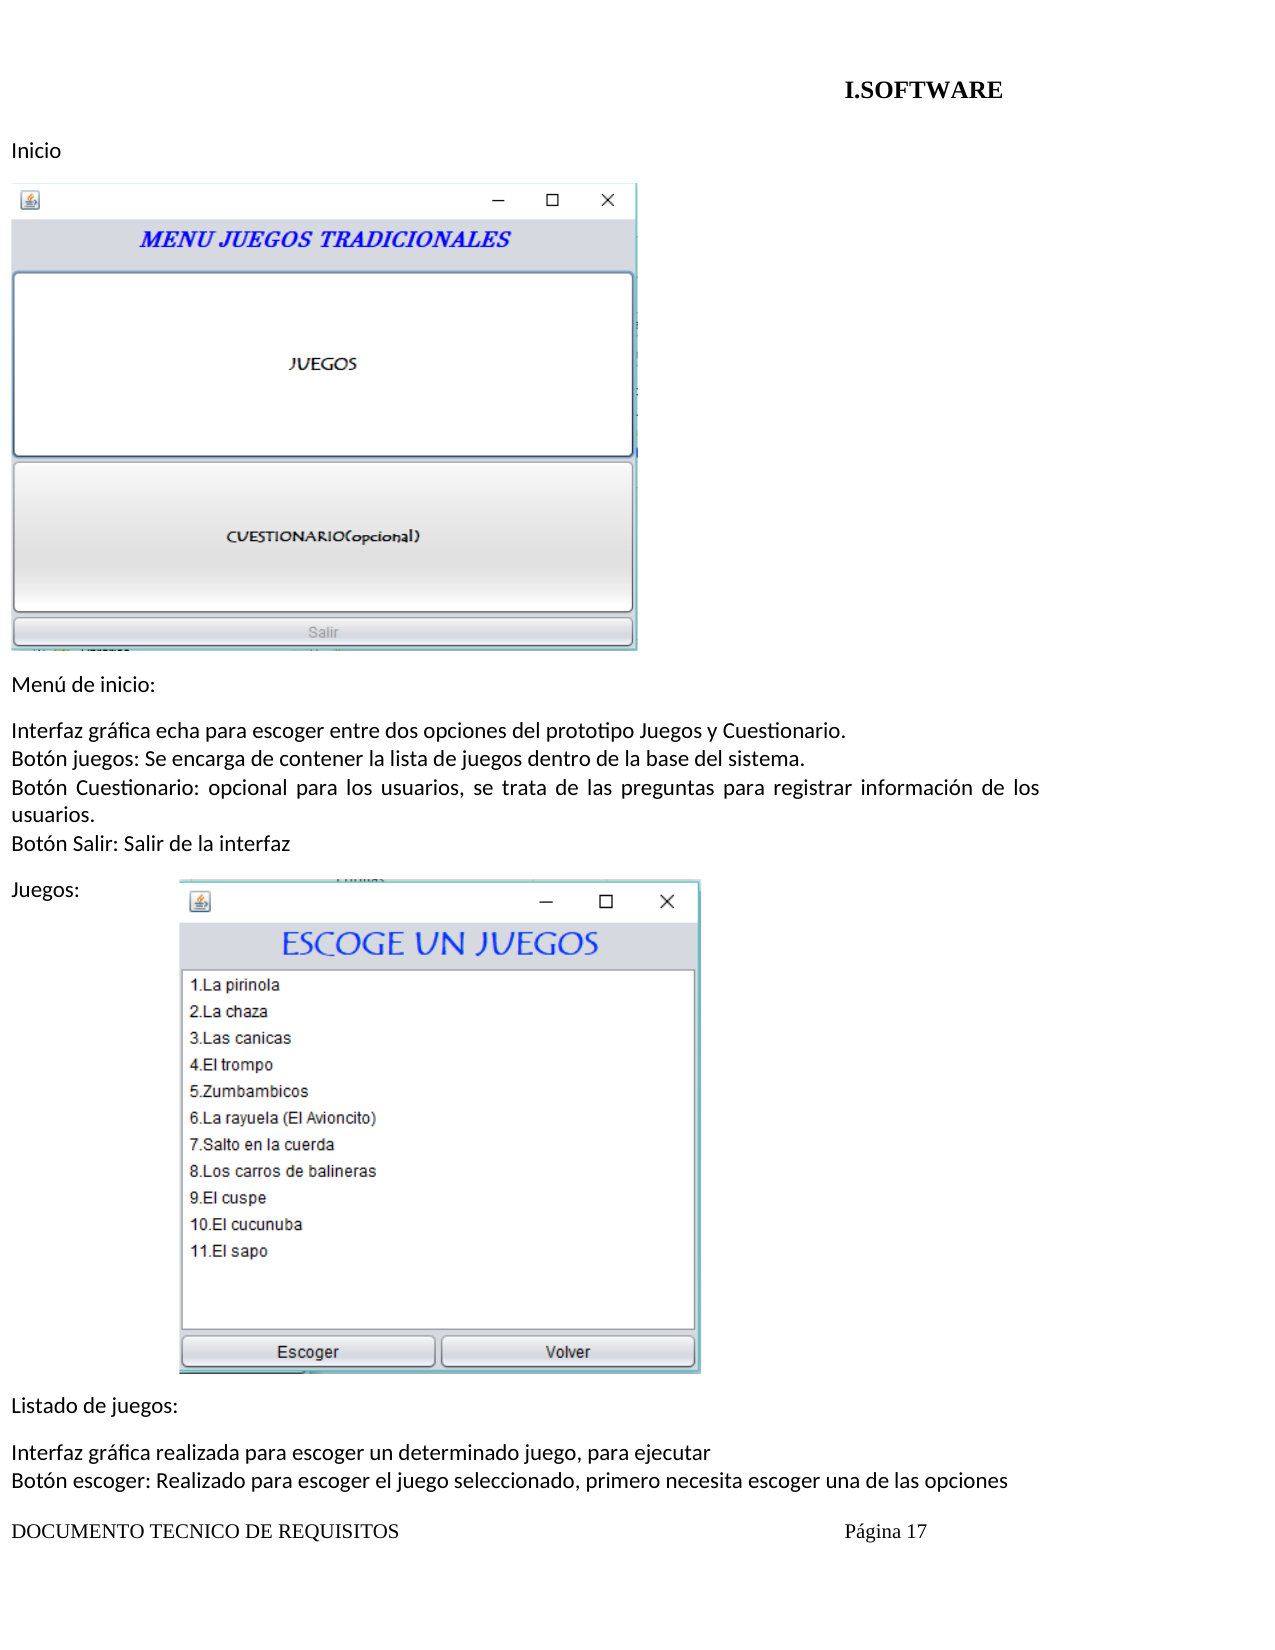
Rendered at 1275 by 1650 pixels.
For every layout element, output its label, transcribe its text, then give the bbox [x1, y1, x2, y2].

picture [179, 903, 702, 1374]
text Botón escoger: Realizado para escoger el juego seleccionado, primero necesita escoger una de las opciones [11, 1466, 1041, 1494]
text Botón Salir: Salir de la interfaz [11, 829, 1041, 857]
text Botón juegos: Se encarga de contener la lista de juegos dentro de la base del sistema. [11, 744, 1041, 773]
text Listado de juegos: [11, 1391, 1041, 1419]
text Juegos: [11, 876, 1041, 903]
text Interfaz gráfica echa para escoger entre dos opciones del prototipo Juegos y Cuestionario. [11, 717, 1041, 744]
text Botón Cuestionario: opcional para los usuarios, se trata de las preguntas para registrar información de los usuarios. [11, 773, 1041, 829]
picture [11, 183, 638, 651]
text Menú de inicio: [11, 670, 1041, 698]
text Inicio [11, 136, 1041, 164]
text Interfaz gráfica realizada para escoger un determinado juego, para ejecutar [11, 1438, 1041, 1466]
